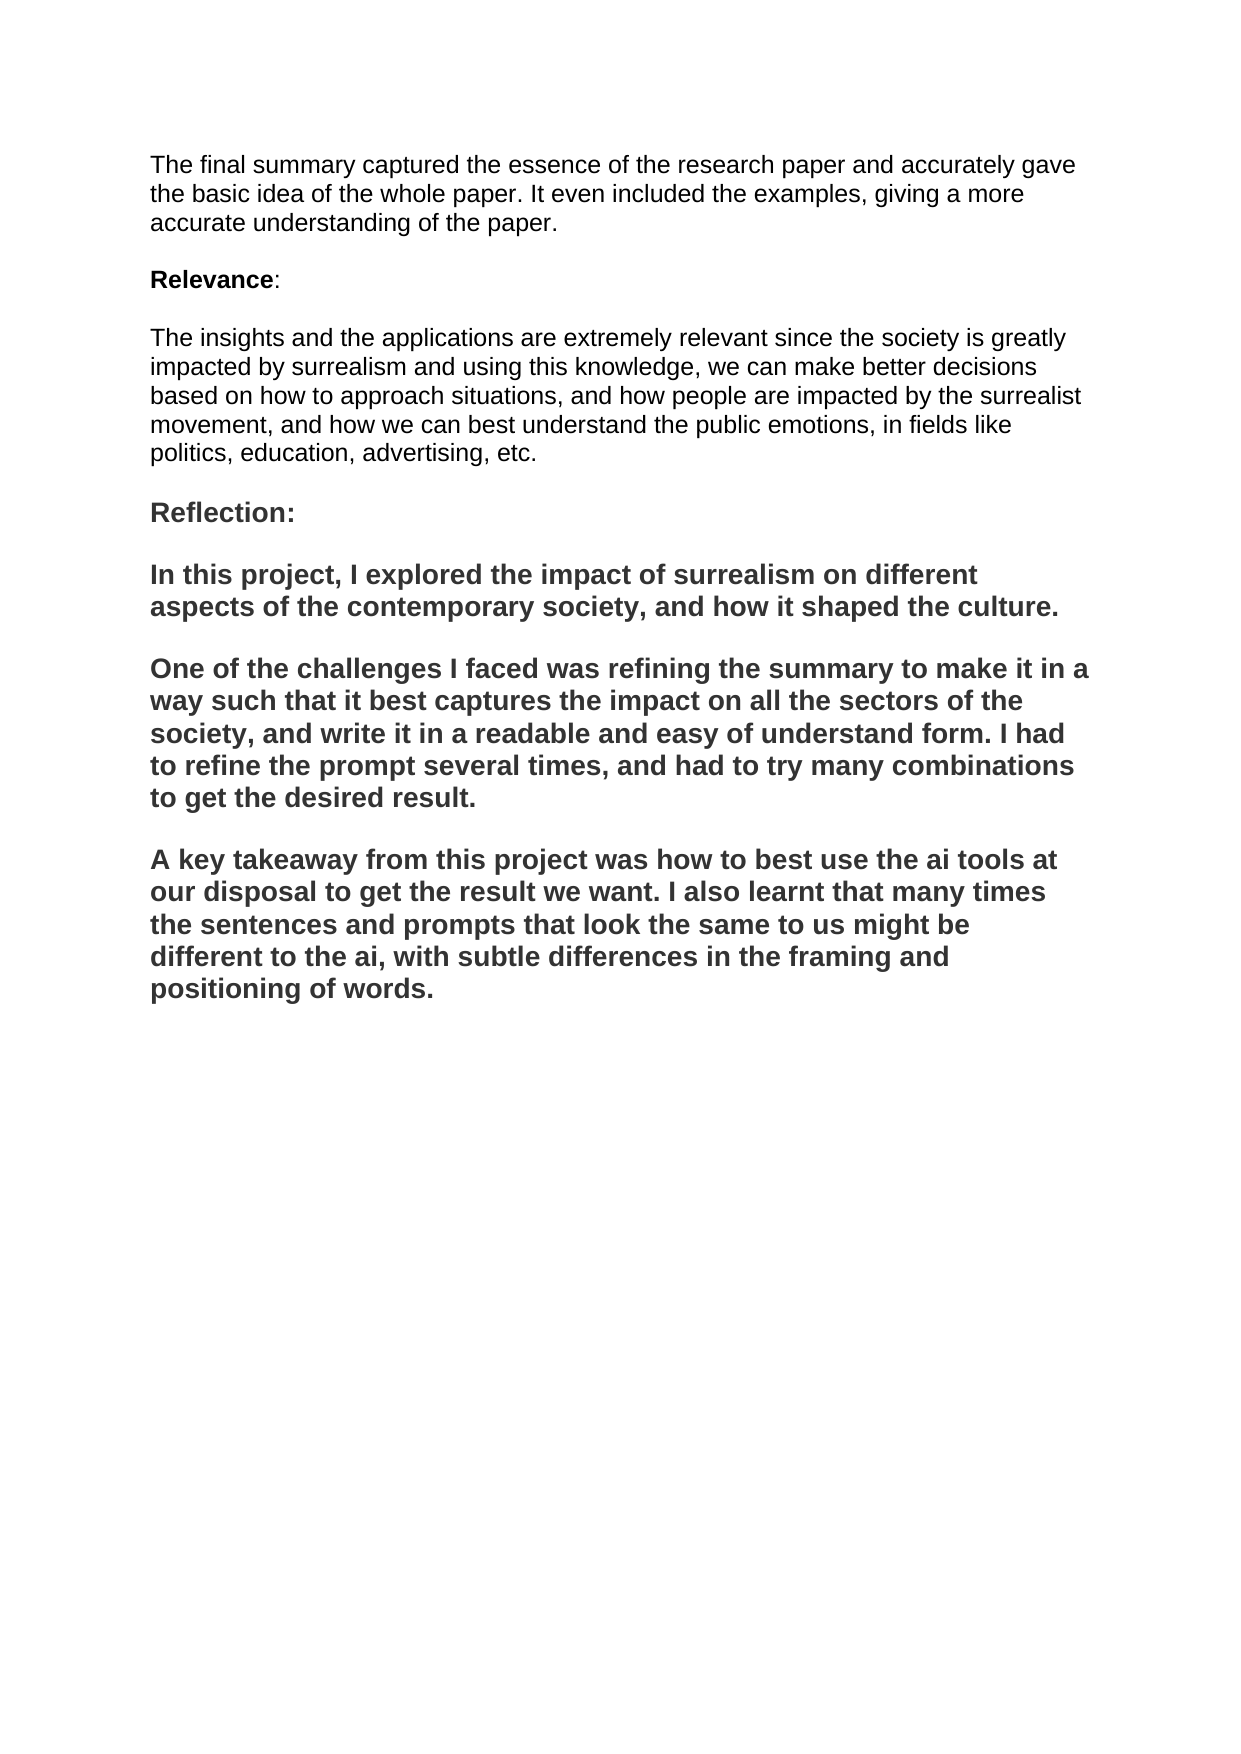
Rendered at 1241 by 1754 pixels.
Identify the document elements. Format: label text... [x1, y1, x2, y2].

subtitle In this project, I explored the impact of surrealism on different aspects of the contemporary society, and how it shaped the culture. [150, 558, 1090, 623]
text Relevance: [150, 265, 1090, 294]
text The final summary captured the essence of the research paper and accurately gave the basic idea of the whole paper. It even included the examples, giving a more accurate understanding of the paper. [150, 150, 1090, 236]
subtitle A key takeaway from this project was how to best use the ai tools at our disposal to get the result we want. I also learnt that many times the sentences and prompts that look the same to us might be different to the ai, with subtle differences in the framing and positioning of words. [150, 843, 1090, 1005]
subtitle Reflection: [150, 496, 1090, 529]
subtitle One of the challenges I faced was refining the summary to make it in a way such that it best captures the impact on all the sectors of the society, and write it in a readable and easy of understand form. I had to refine the prompt several times, and had to try many combinations to get the desired result. [150, 652, 1090, 814]
text The insights and the applications are extremely relevant since the society is greatly impacted by surrealism and using this knowledge, we can make better decisions based on how to approach situations, and how people are impacted by the surrealist movement, and how we can best understand the public emotions, in fields like politics, education, advertising, etc. [150, 323, 1090, 467]
